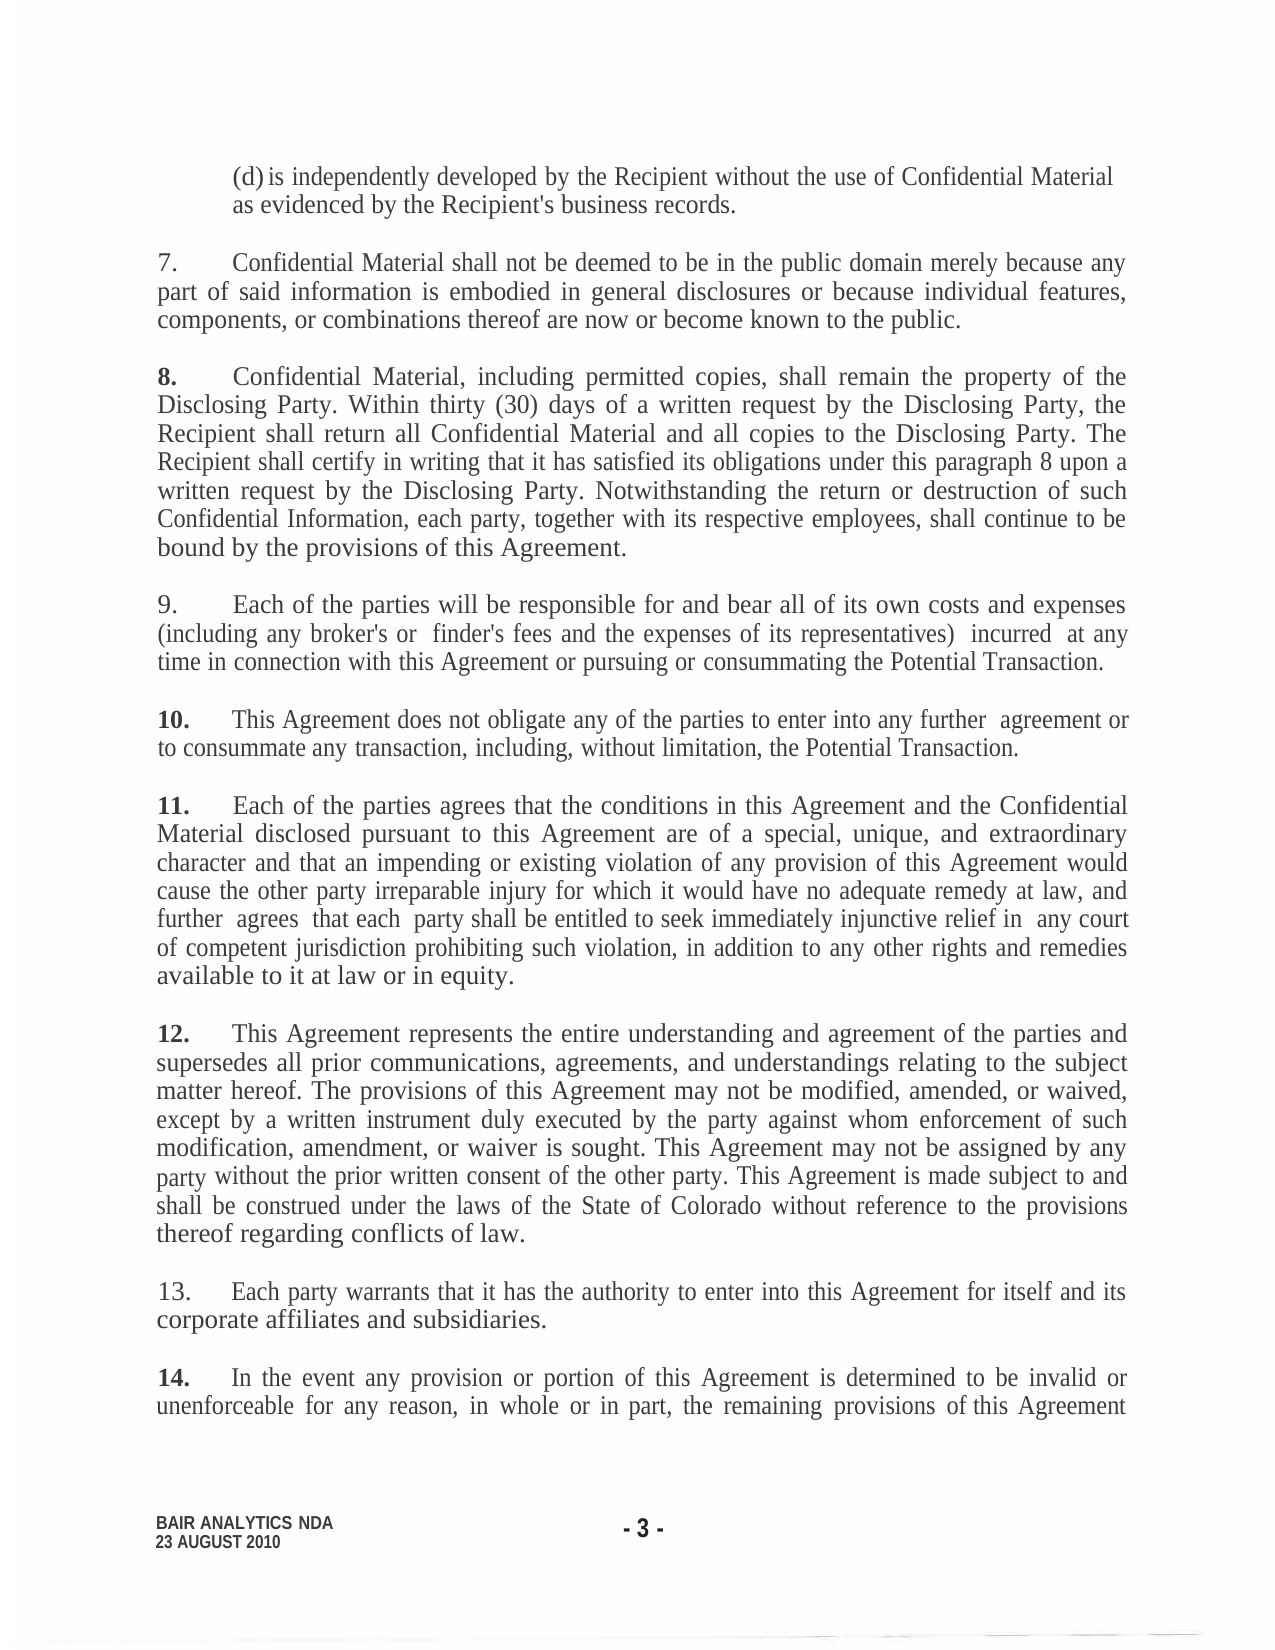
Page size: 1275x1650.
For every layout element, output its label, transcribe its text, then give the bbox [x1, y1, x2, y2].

text BAIR ANALYTICS NDA 23 AUGUST 2010 [155, 1514, 339, 1552]
text - 3 - [623, 1512, 1139, 1543]
list Confidential Material, including permitted copies, shall remain the property of the Disclosing Party. Within thirty (30) days of a written request by the Disclosing Party, the Recipient shall return all Confidential Material and all copies to the Disclosing Party. The Recipient shall certify in writing that it has satisfied its obligations under this paragraph 8 upon a written request by the Disclosing Party. Notwithstanding the return or destruction of such Confidential Information, each party, together with its respective employees, shall continue to be bound by the provisions of this Agreement. [157, 363, 1129, 562]
list In the event any provision or portion of this Agreement is determined to be invalid or unenforceable for any reason, in whole or in part, the remaining provisions of this Agreement [156, 1363, 1129, 1420]
list Confidential Material shall not be deemed to be in the public domain merely because any part of said information is embodied in general disclosures or because individual features, components, or combinations thereof are now or become known to the public. [157, 248, 1127, 334]
list Each of the parties will be responsible for and bear all of its own costs and expenses (including any broker's or finder's fees and the expenses of its representatives) incurred at any time in connection with this Agreement or pursuing or consummating the Potential Transaction. [157, 591, 1128, 676]
list is independently developed by the Recipient without the use of Confidential Material as evidenced by the Recipient's business records. [232, 163, 1114, 220]
list This Agreement represents the entire understanding and agreement of the parties and supersedes all prior communications, agreements, and understandings relating to the subject matter hereof. The provisions of this Agreement may not be modified, amended, or waived, except by a written instrument duly executed by the party against whom enforcement of such modification, amendment, or waiver is sought. This Agreement may not be assigned by any party without the prior written consent of the other party. This Agreement is made subject to and shall be construed under the laws of the State of Colorado without reference to the provisions thereof regarding conflicts of law. [156, 1020, 1129, 1249]
picture [12, 0, 1275, 1650]
list This Agreement does not obligate any of the parties to enter into any further agreement or to consummate any transaction, including, without limitation, the Potential Transaction. [157, 706, 1129, 762]
list Each party warrants that it has the authority to enter into this Agreement for itself and its corporate affiliates and subsidiaries. [156, 1277, 1128, 1334]
list Each of the parties agrees that the conditions in this Agreement and the Confidential Material disclosed pursuant to this Agreement are of a special, unique, and extraordinary character and that an impending or existing violation of any provision of this Agreement would cause the other party irreparable injury for which it would have no adequate remedy at law, and further agrees that each party shall be entitled to seek immediately injunctive relief in any court of competent jurisdiction prohibiting such violation, in addition to any other rights and remedies available to it at law or in equity. [157, 792, 1129, 991]
